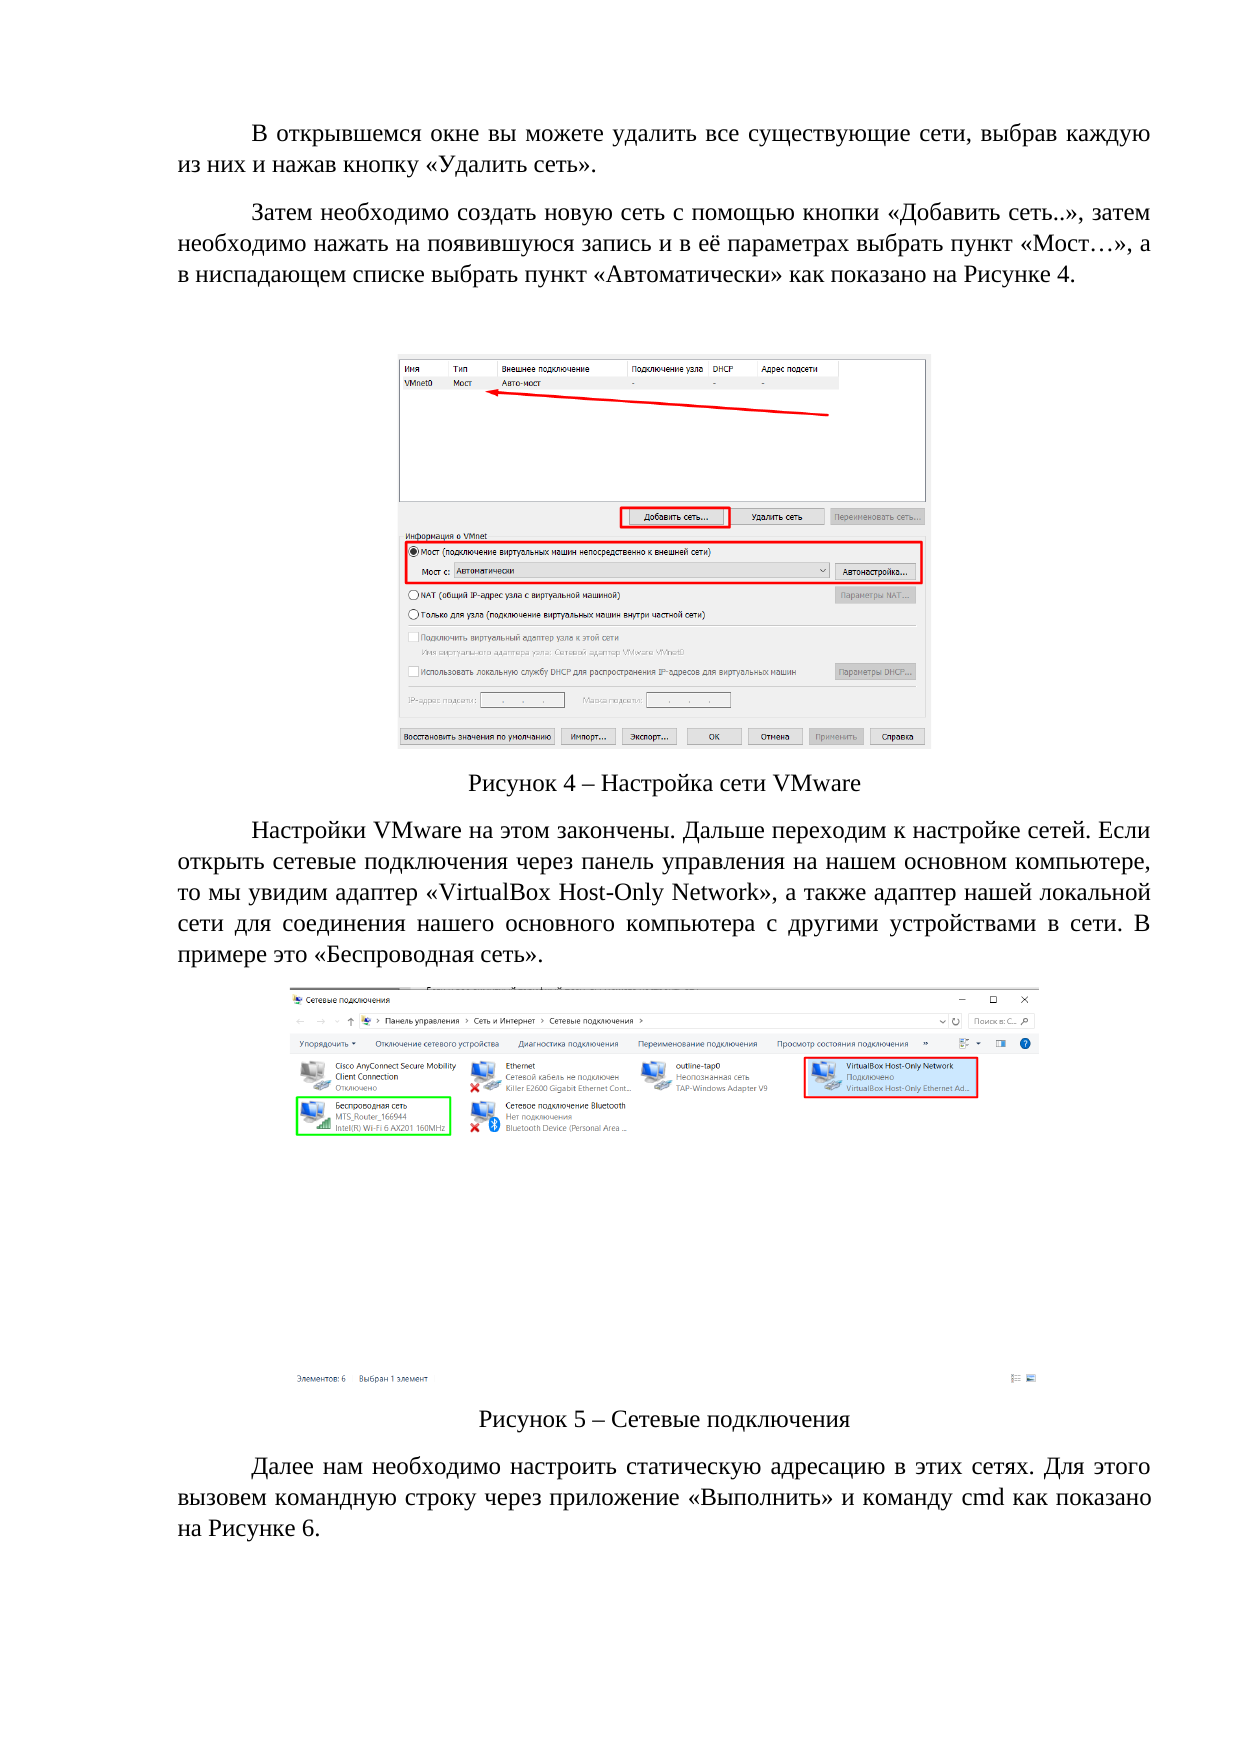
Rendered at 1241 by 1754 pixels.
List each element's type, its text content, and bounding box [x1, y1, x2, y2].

text Затем необходимо создать новую сеть с помощью кнопки «Добавить сеть..», затем необходимо нажать на появившуюся запись и в её параметрах выбрать пункт «Мост…», а в ниспадающем списке выбрать пункт «Автоматически» как показано на Рисунке 4. [177, 197, 1152, 288]
picture [289, 987, 1039, 1385]
text Далее нам необходимо настроить статическую адресацию в этих сетях. Для этого вызовем командную строку через приложение «Выполнить» и команду cmd как показано на Рисунке 6. [177, 1451, 1152, 1542]
text В открывшемся окне вы можете удалить все существующие сети, выбрав каждую из них и нажав кнопку «Удалить сеть». [177, 118, 1152, 178]
text Рисунок 5 – Сетевые подключения [177, 1404, 1152, 1432]
text Настройки VMware на этом закончены. Дальше переходим к настройке сетей. Если открыть сетевые подключения через панель управления на нашем основном компьютере, то мы увидим адаптер «VirtualBox Host-Only Network», а также адаптер нашей локальной сети для соединения нашего основного компьютера с другими устройствами в сети. В примере это «Беспроводная сеть». [177, 815, 1152, 968]
text Рисунок 4 – Настройка сети VMware [177, 768, 1152, 796]
picture [397, 354, 932, 749]
